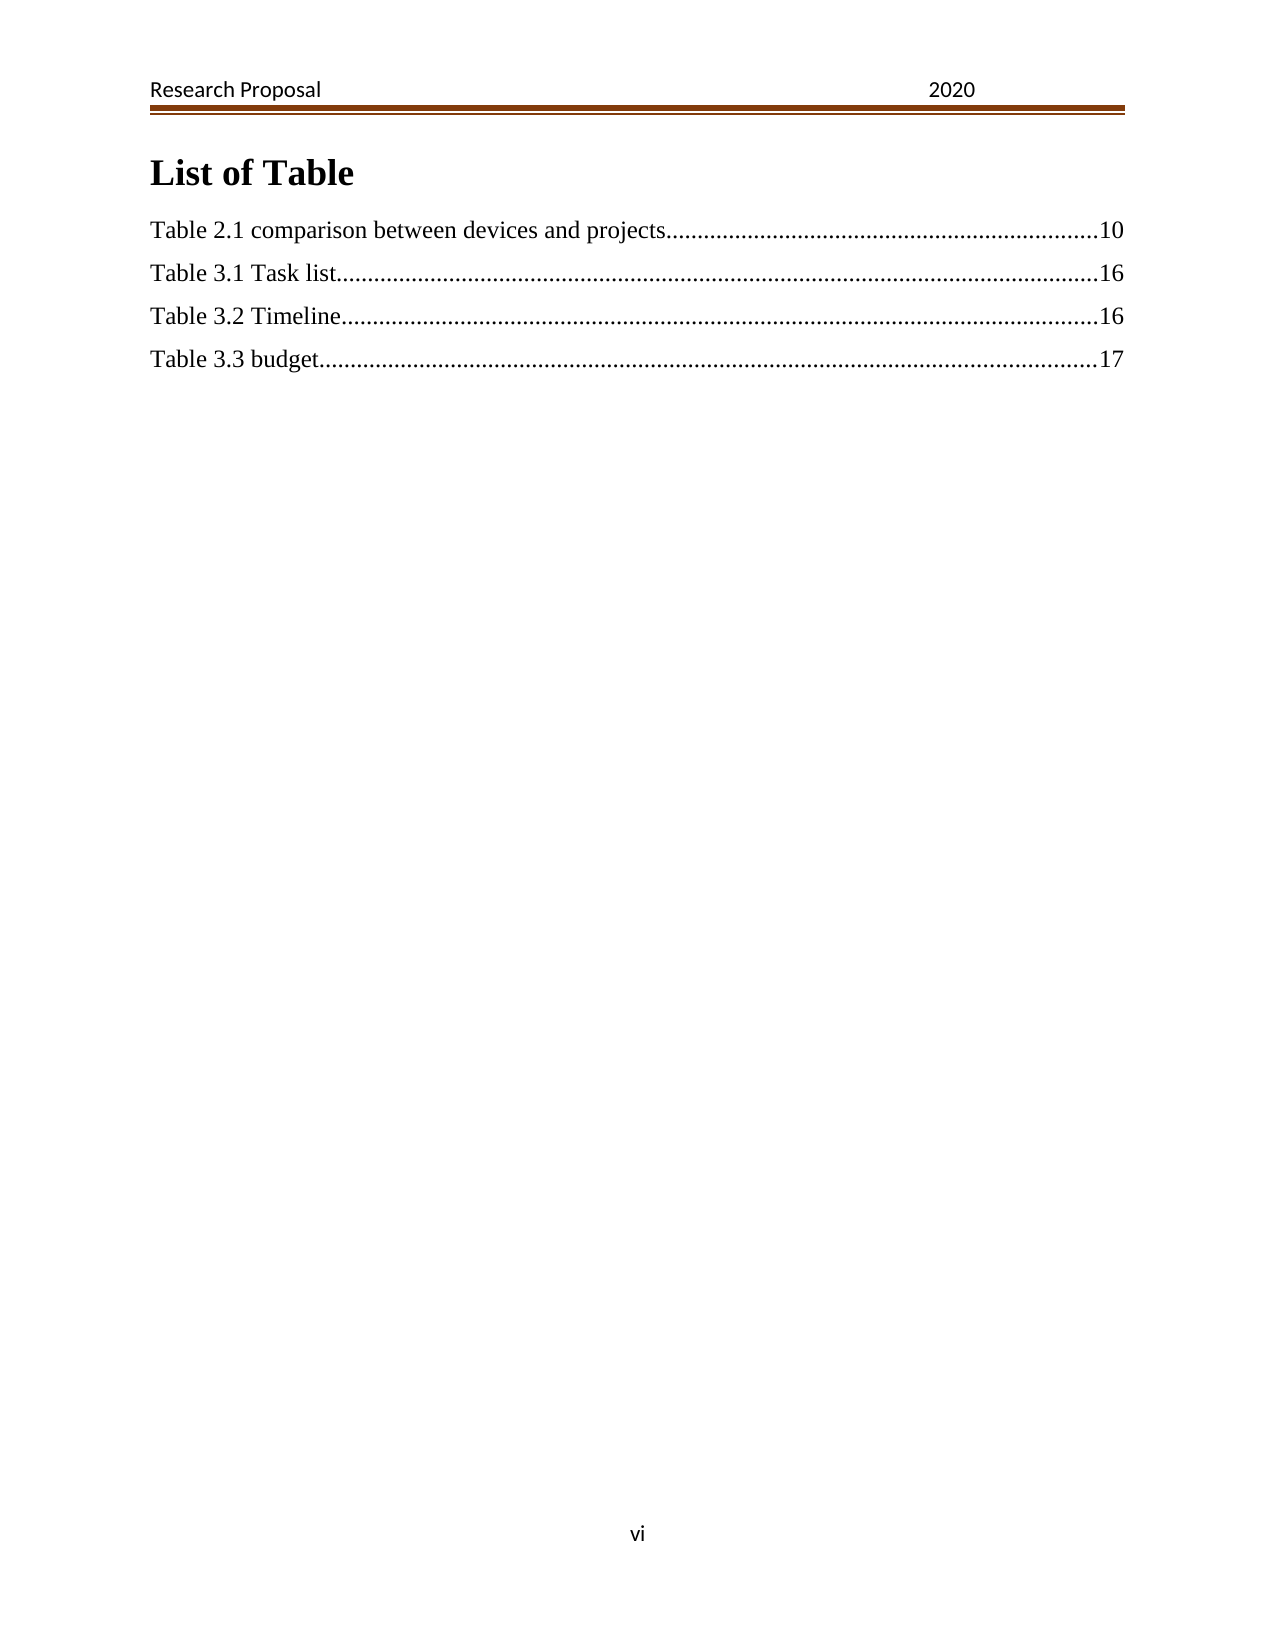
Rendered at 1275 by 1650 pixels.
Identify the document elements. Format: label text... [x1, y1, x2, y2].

text Table 3.3 budget 17 [150, 344, 1125, 373]
text Table 3.2 Timeline 16 [150, 301, 1125, 330]
text Table 3.1 Task list 16 [150, 258, 1125, 287]
text Table 2.1 comparison between devices and projects 10 [150, 215, 1125, 243]
subtitle List of Table [150, 150, 1125, 193]
